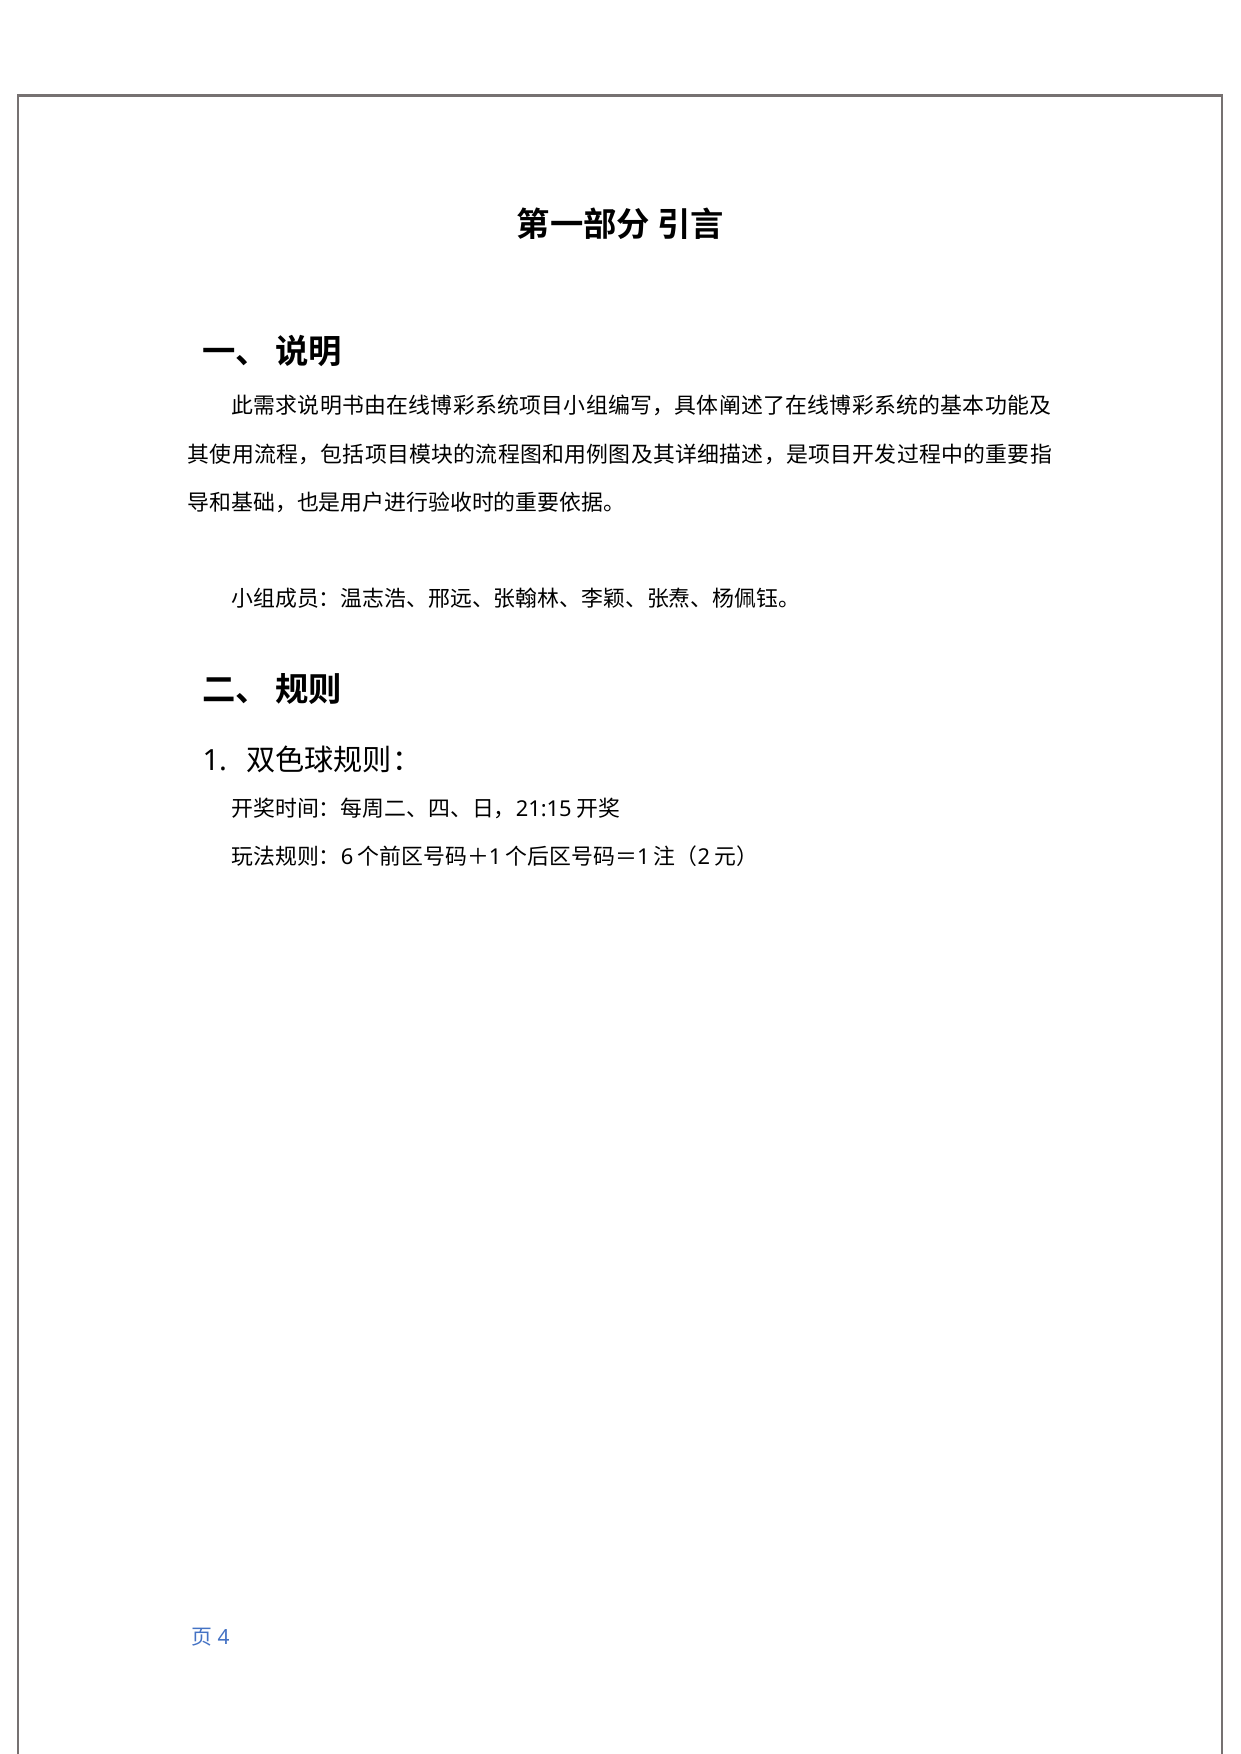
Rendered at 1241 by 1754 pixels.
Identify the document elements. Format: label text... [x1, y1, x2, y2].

text 开奖时间：每周二、四、日，21:15开奖 [187, 790, 1053, 823]
title 规则 [202, 654, 1053, 719]
title 说明 [202, 316, 1053, 381]
text 小组成员：温志浩、邢远、张翰林、李颖、张焘、杨佩钰。 [187, 581, 1053, 613]
text 玩法规则：6个前区号码＋1个后区号码＝1注（2元） [187, 839, 1053, 871]
subtitle 第一部分 引言 [187, 189, 1053, 254]
text 双色球规则： [202, 725, 1053, 790]
text 此需求说明书由在线博彩系统项目小组编写，具体阐述了在线博彩系统的基本功能及其使用流程，包括项目模块的流程图和用例图及其详细描述，是项目开发过程中的重要指导和基础，也是用户进行验收时的重要依据。 [187, 387, 1053, 517]
